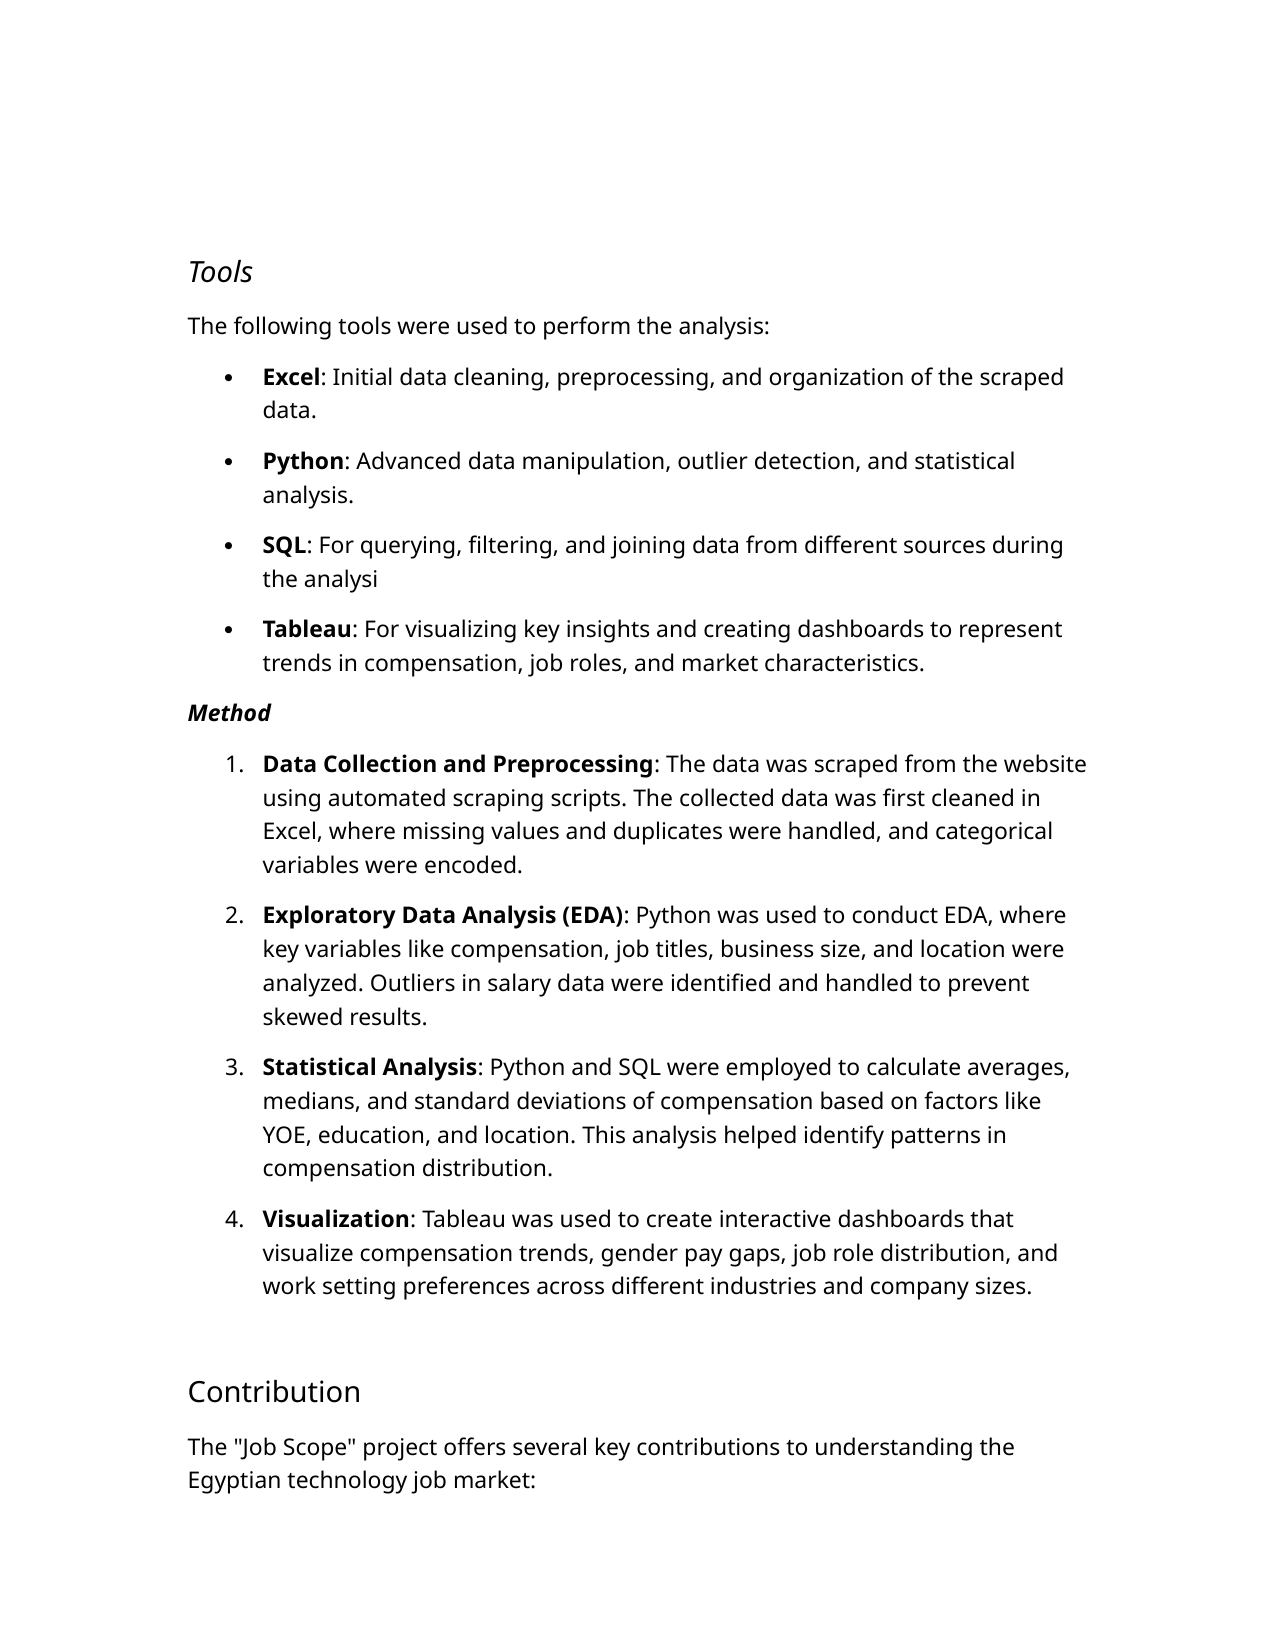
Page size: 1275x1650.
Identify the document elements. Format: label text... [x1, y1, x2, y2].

list Visualization: Tableau was used to create interactive dashboards that visualize compensation trends, gender pay gaps, job role distribution, and work setting preferences across different industries and company sizes. [225, 1203, 1087, 1302]
text Tools [187, 251, 1087, 291]
list Python: Advanced data manipulation, outlier detection, and statistical analysis. [225, 445, 1087, 510]
text Contribution [187, 1371, 1087, 1411]
text The following tools were used to perform the analysis: [187, 310, 1087, 342]
text The "Job Scope" project offers several key contributions to understanding the Egyptian technology job market: [187, 1431, 1087, 1496]
list Excel: Initial data cleaning, preprocessing, and organization of the scraped data. [225, 361, 1087, 426]
list Statistical Analysis: Python and SQL were employed to calculate averages, medians, and standard deviations of compensation based on factors like YOE, education, and location. This analysis helped identify patterns in compensation distribution. [225, 1051, 1087, 1184]
list Data Collection and Preprocessing: The data was scraped from the website using automated scraping scripts. The collected data was first cleaned in Excel, where missing values and duplicates were handled, and categorical variables were encoded. [225, 748, 1087, 880]
text Method [187, 697, 1087, 729]
list Exploratory Data Analysis (EDA): Python was used to conduct EDA, where key variables like compensation, job titles, business size, and location were analyzed. Outliers in salary data were identified and handled to prevent skewed results. [225, 899, 1087, 1032]
list Tableau: For visualizing key insights and creating dashboards to represent trends in compensation, job roles, and market characteristics. [225, 613, 1087, 678]
list SQL: For querying, filtering, and joining data from different sources during the analysi [225, 529, 1087, 594]
